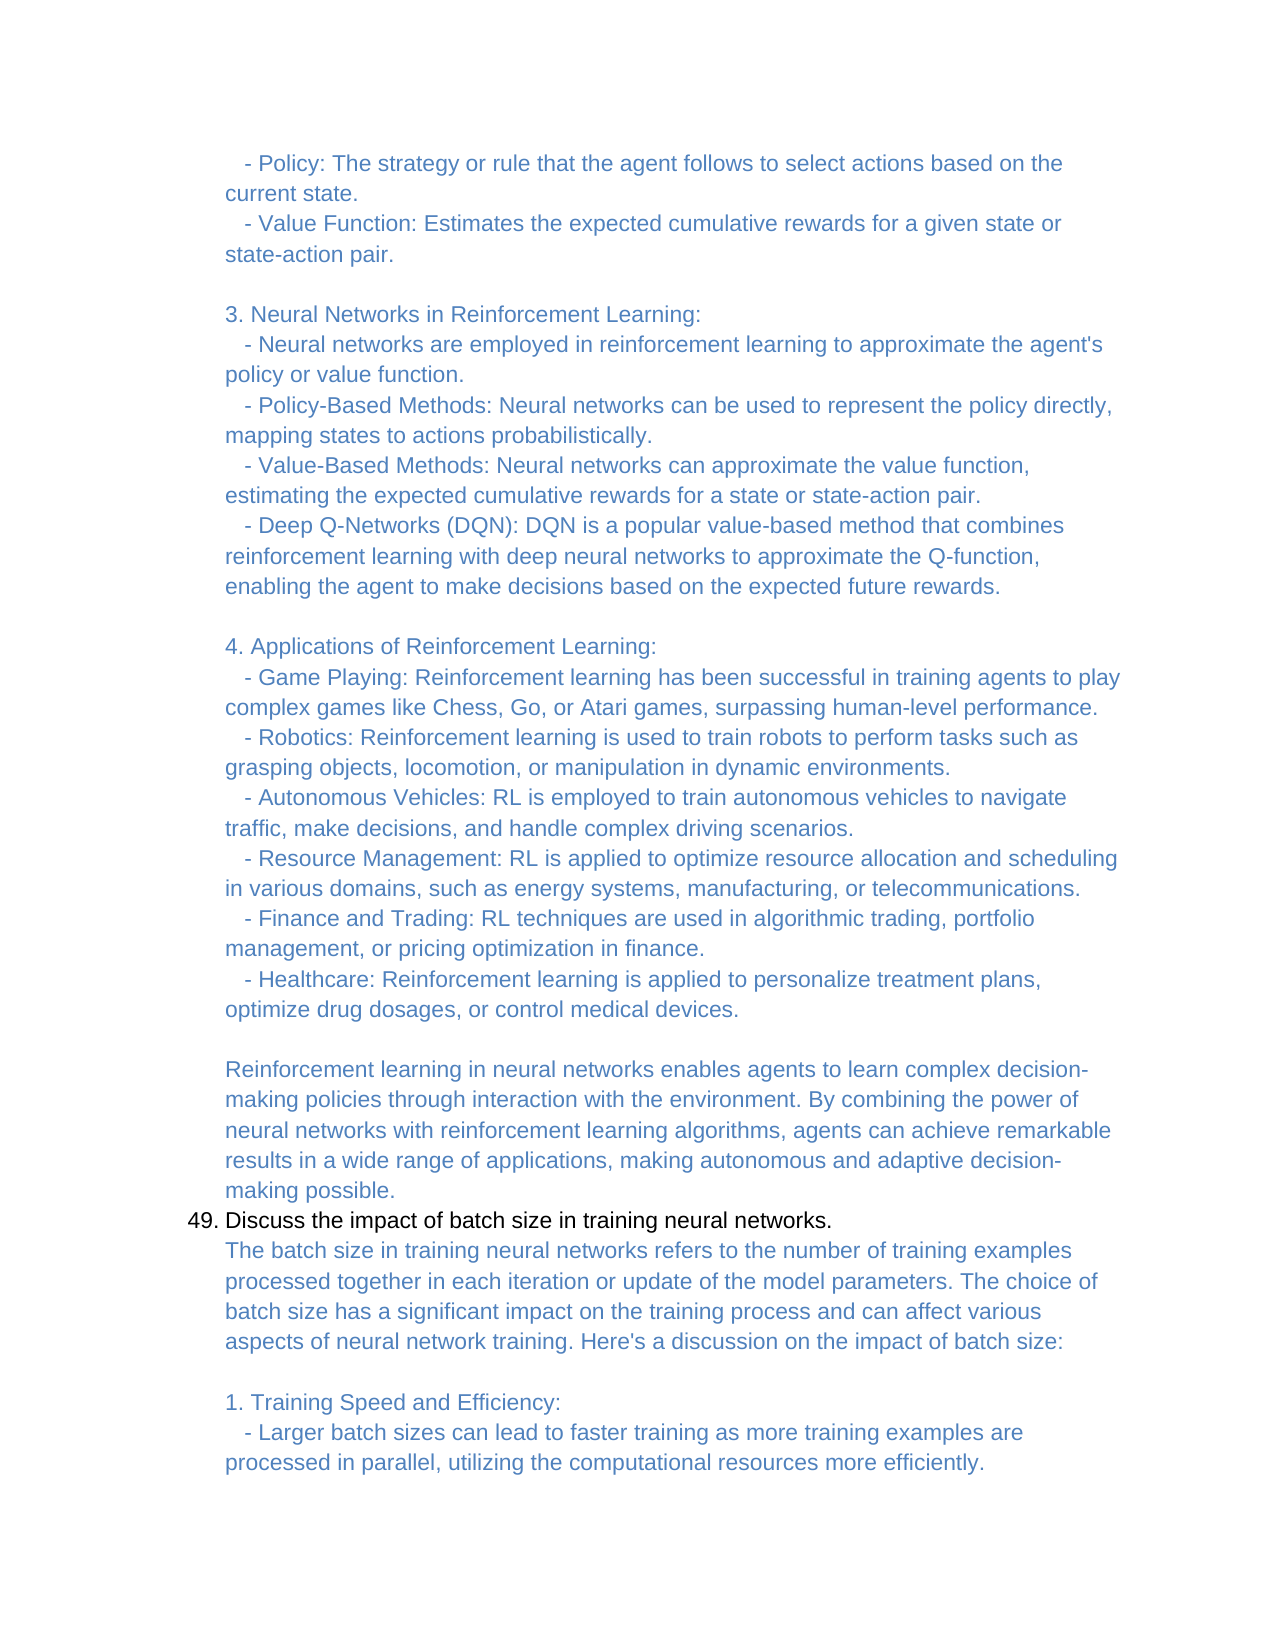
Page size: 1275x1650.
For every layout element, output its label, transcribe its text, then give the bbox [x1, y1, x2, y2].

list - Finance and Trading: RL techniques are used in algorithmic trading, portfolio management, or pricing optimization in finance. [225, 905, 1125, 962]
list - Deep Q-Networks (DQN): DQN is a popular value-based method that combines reinforcement learning with deep neural networks to approximate the Q-function, enabling the agent to make decisions based on the expected future rewards. [225, 512, 1125, 599]
list Discuss the impact of batch size in training neural networks. [187, 1207, 1125, 1234]
list 1. Training Speed and Efficiency: [225, 1388, 1125, 1415]
list - Value Function: Estimates the expected cumulative rewards for a given state or state-action pair. [225, 210, 1125, 267]
list - Resource Management: RL is applied to optimize resource allocation and scheduling in various domains, such as energy systems, manufacturing, or telecommunications. [225, 845, 1125, 901]
list 3. Neural Networks in Reinforcement Learning: [225, 301, 1125, 327]
list - Neural networks are employed in reinforcement learning to approximate the agent's policy or value function. [225, 331, 1125, 388]
list - Game Playing: Reinforcement learning has been successful in training agents to play complex games like Chess, Go, or Atari games, surpassing human-level performance. [225, 663, 1125, 720]
list 4. Applications of Reinforcement Learning: [225, 633, 1125, 660]
list - Policy-Based Methods: Neural networks can be used to represent the policy directly, mapping states to actions probabilistically. [225, 392, 1125, 448]
list - Value-Based Methods: Neural networks can approximate the value function, estimating the expected cumulative rewards for a state or state-action pair. [225, 452, 1125, 509]
list - Healthcare: Reinforcement learning is applied to personalize treatment plans, optimize drug dosages, or control medical devices. [225, 966, 1125, 1022]
list - Robotics: Reinforcement learning is used to train robots to perform tasks such as grasping objects, locomotion, or manipulation in dynamic environments. [225, 724, 1125, 781]
list - Larger batch sizes can lead to faster training as more training examples are processed in parallel, utilizing the computational resources more efficiently. [225, 1419, 1125, 1475]
list Reinforcement learning in neural networks enables agents to learn complex decision-making policies through interaction with the environment. By combining the power of neural networks with reinforcement learning algorithms, agents can achieve remarkable results in a wide range of applications, making autonomous and adaptive decision-making possible. [225, 1056, 1125, 1203]
list The batch size in training neural networks refers to the number of training examples processed together in each iteration or update of the model parameters. The choice of batch size has a significant impact on the training process and can affect various aspects of neural network training. Here's a discussion on the impact of batch size: [225, 1237, 1125, 1354]
list - Policy: The strategy or rule that the agent follows to select actions based on the current state. [225, 150, 1125, 207]
list - Autonomous Vehicles: RL is employed to train autonomous vehicles to navigate traffic, make decisions, and handle complex driving scenarios. [225, 784, 1125, 841]
